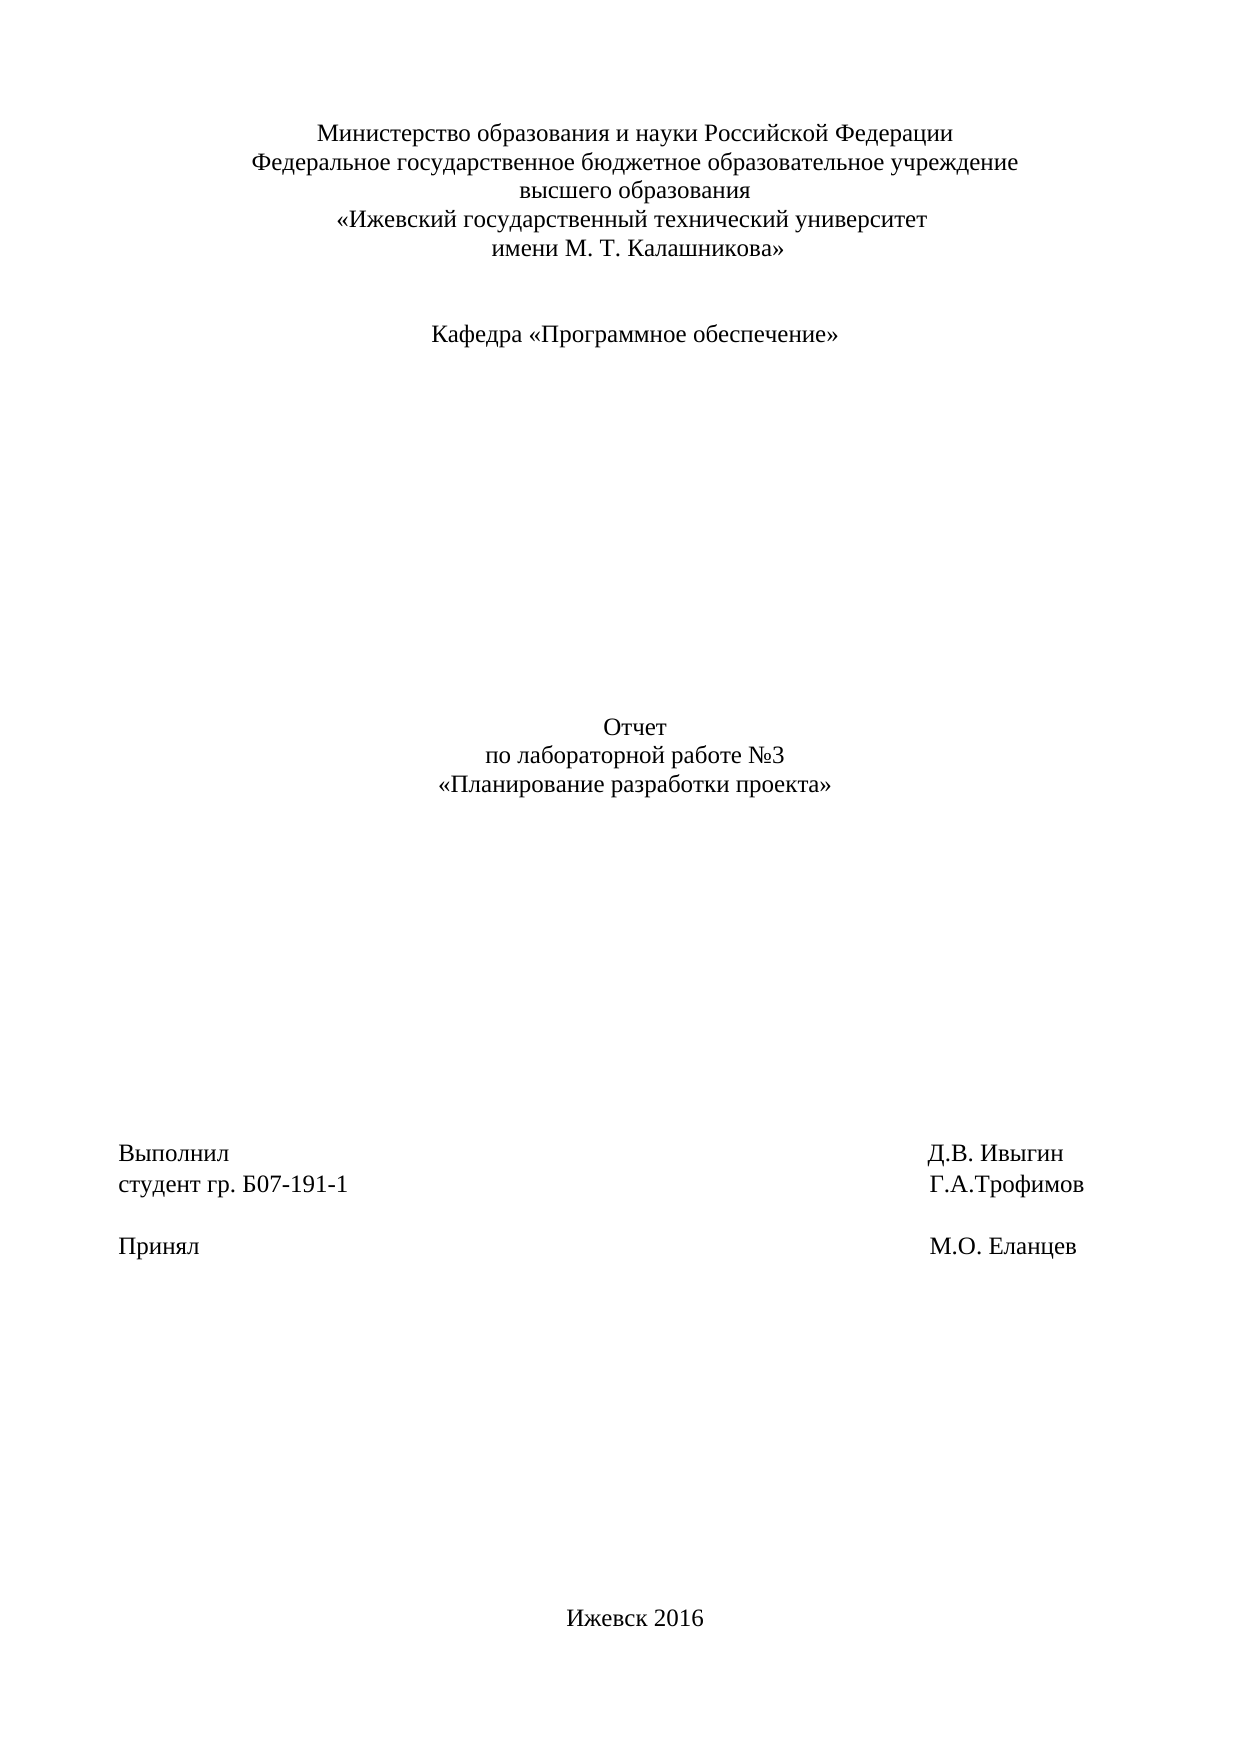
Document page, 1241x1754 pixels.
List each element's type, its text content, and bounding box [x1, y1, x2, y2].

subtitle Министерство образования и науки Российской Федерации [118, 118, 1152, 147]
subtitle Кафедра «Программное обеспечение» [118, 319, 1152, 348]
text Отчет по лабораторной работе №3 «Планирование разработки проекта» [118, 712, 1152, 798]
text Выполнил Д.В. Ивыгин [118, 1138, 1152, 1166]
subtitle Федеральное государственное бюджетное образовательное учреждение [118, 147, 1152, 176]
text Ижевск 2016 [118, 1603, 1152, 1632]
subtitle «Ижевский государственный технический университет имени М. Т. Калашникова» [118, 204, 1152, 262]
subtitle высшего образования [118, 176, 1152, 204]
text студент гр. Б07-191-1 Г.А.Трофимов [118, 1169, 1152, 1197]
text Принял М.О. Еланцев [118, 1231, 1152, 1259]
